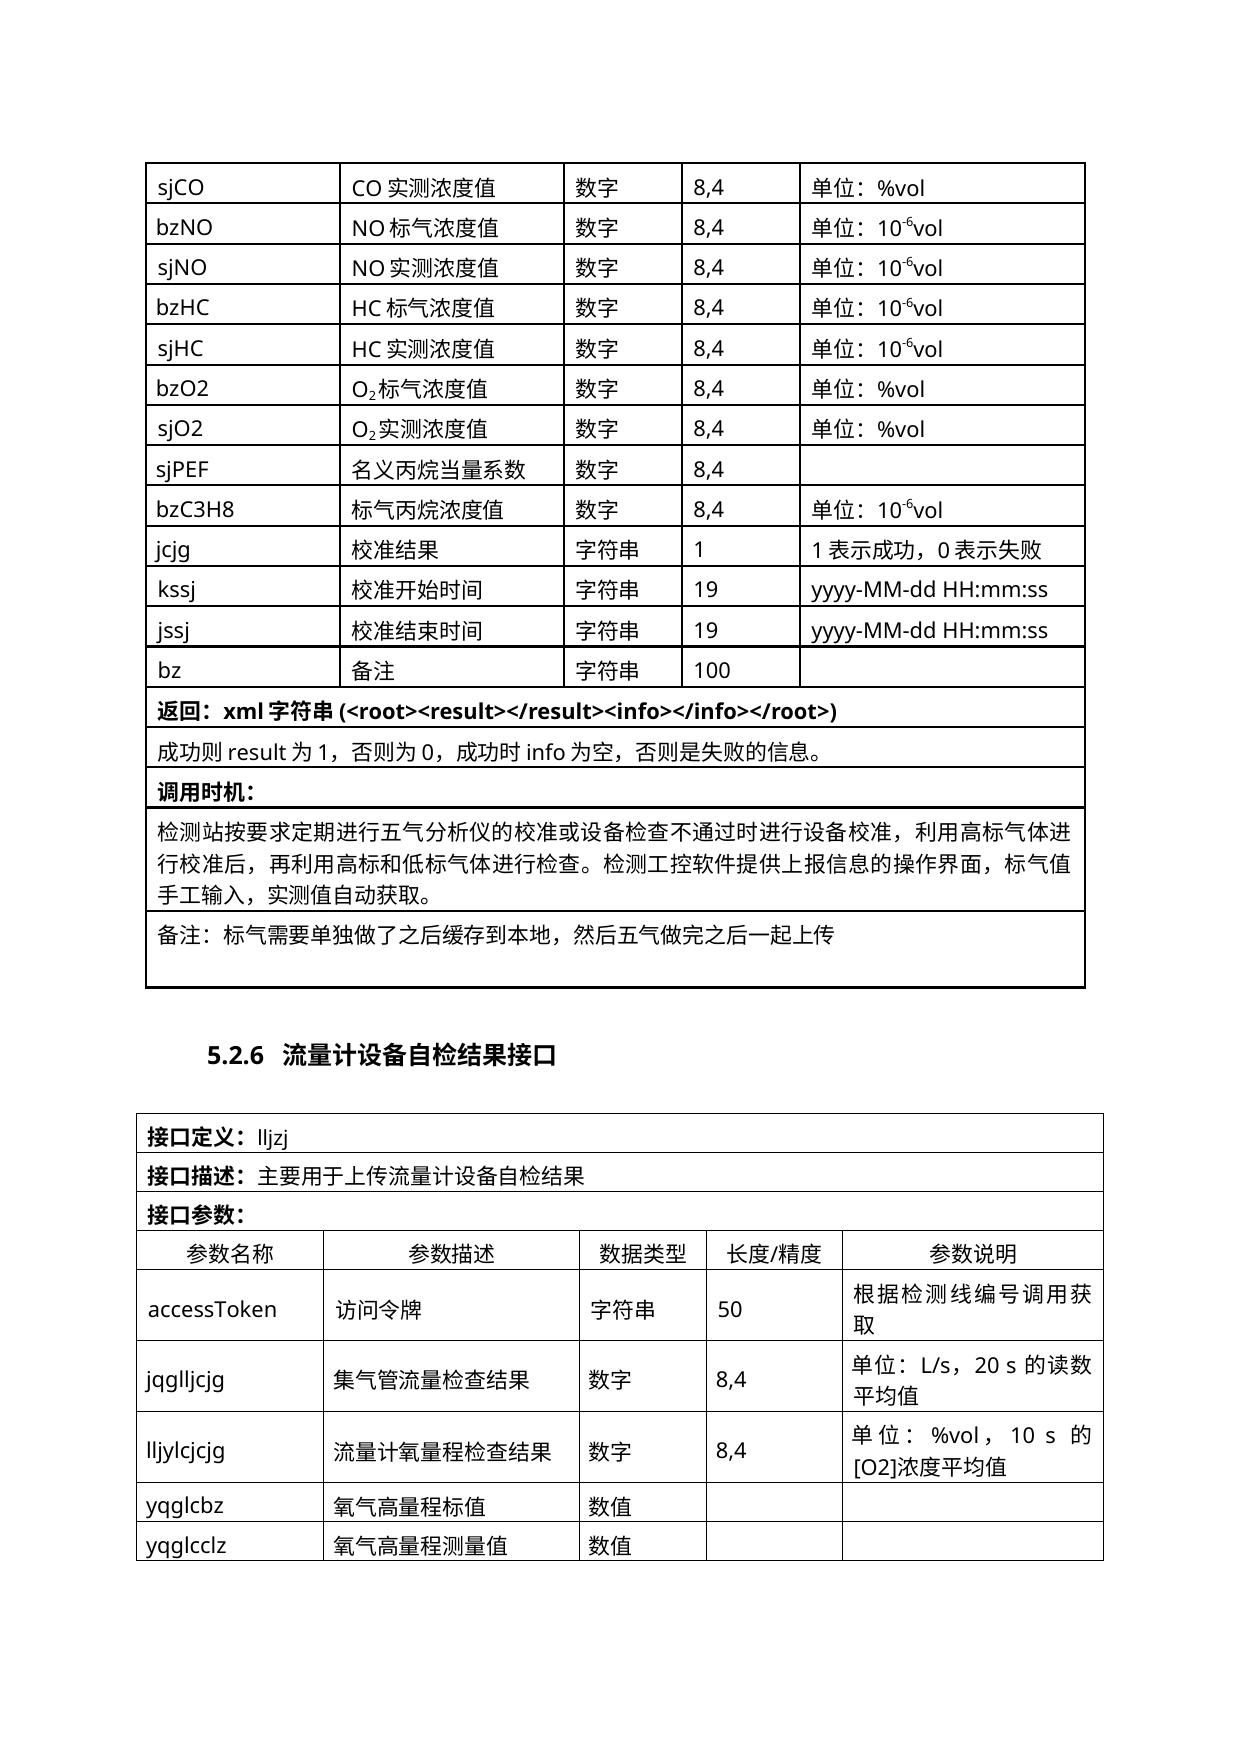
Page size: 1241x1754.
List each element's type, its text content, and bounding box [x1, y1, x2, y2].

table_cell jssj [147, 607, 339, 645]
table_cell 长度/精度 [707, 1231, 842, 1269]
table_cell 8,4 [683, 204, 799, 243]
table_cell 单位：%vol [801, 164, 1084, 202]
table_cell 数字 [565, 245, 681, 283]
table_cell kssj [147, 567, 339, 605]
table_cell 19 [683, 607, 799, 645]
table_cell 数字 [565, 486, 681, 525]
subtitle 流量计设备自检结果接口 [207, 1021, 1092, 1086]
table_cell 根据检测线编号调用获取 [843, 1270, 1103, 1340]
table_cell 数字 [565, 366, 681, 404]
table_cell yyyy-MM-dd HH:mm:ss [801, 607, 1084, 645]
table_cell 单位：%vol，10 s 的[O2]浓度平均值 [843, 1412, 1103, 1482]
table_cell 氧气高量程标值 [324, 1483, 579, 1521]
table_cell 校准开始时间 [341, 567, 563, 605]
table_cell 单位：10-6vol [801, 204, 1084, 243]
table_cell 单位：10-6vol [801, 285, 1084, 323]
table_cell 数据类型 [580, 1231, 706, 1269]
table_cell 单位：10-6vol [801, 486, 1084, 525]
table_cell 成功则result为1，否则为0，成功时info为空，否则是失败的信息。 [147, 728, 1084, 766]
table_cell jqglljcjg [137, 1341, 323, 1411]
table_cell bzO2 [147, 366, 339, 404]
table_cell 字符串 [580, 1270, 706, 1340]
table_cell 字符串 [565, 567, 681, 605]
table_cell 字符串 [565, 607, 681, 645]
table_cell O2实测浓度值 [341, 406, 563, 444]
table_cell 数字 [565, 204, 681, 243]
table_cell NO实测浓度值 [341, 245, 563, 283]
table_cell 校准结果 [341, 527, 563, 565]
table_cell 单位：10-6vol [801, 245, 1084, 283]
table_cell 50 [707, 1270, 842, 1340]
table_cell 流量计氧量程检查结果 [324, 1412, 579, 1482]
table_cell CO实测浓度值 [341, 164, 563, 202]
table_cell lljylcjcjg [137, 1412, 323, 1482]
table_cell [843, 1483, 1103, 1521]
table_cell 参数名称 [137, 1231, 323, 1269]
table_cell bz [147, 648, 339, 686]
table_cell 19 [683, 567, 799, 605]
table_cell 返回：xml字符串 (<root><result></result><info></info></root>) [147, 688, 1084, 726]
table_cell 数字 [580, 1412, 706, 1482]
table_cell 单位：L/s，20 s 的读数平均值 [843, 1341, 1103, 1411]
table_cell 数字 [580, 1341, 706, 1411]
table_cell 数字 [565, 285, 681, 323]
table_header 接口定义：lljzj [137, 1114, 1103, 1152]
table_cell NO标气浓度值 [341, 204, 563, 243]
table_cell 数值 [580, 1522, 706, 1560]
table_cell 8,4 [683, 366, 799, 404]
table_cell 8,4 [683, 245, 799, 283]
table_cell [707, 1483, 842, 1521]
table_cell 字符串 [565, 527, 681, 565]
table_cell bzHC [147, 285, 339, 323]
table_cell 接口参数： [137, 1192, 1103, 1230]
table_cell 数字 [565, 406, 681, 444]
table_cell 参数说明 [843, 1231, 1103, 1269]
table_cell [707, 1522, 842, 1560]
table_cell 接口描述：主要用于上传流量计设备自检结果 [137, 1153, 1103, 1191]
table_cell 100 [683, 648, 799, 686]
table_cell 数字 [565, 164, 681, 202]
table_cell [843, 1522, 1103, 1560]
table_cell jcjg [147, 527, 339, 565]
table_cell bzC3H8 [147, 486, 339, 525]
table_cell 校准结束时间 [341, 607, 563, 645]
table_cell 调用时机： [147, 768, 1084, 806]
table_cell 单位：%vol [801, 366, 1084, 404]
table_cell 检测站按要求定期进行五气分析仪的校准或设备检查不通过时进行设备校准，利用高标气体进行校准后，再利用高标和低标气体进行检查。检测工控软件提供上报信息的操作界面，标气值手工输入，实测值自动获取。 [147, 809, 1084, 910]
table_cell 1表示成功，0表示失败 [801, 527, 1084, 565]
table_cell HC实测浓度值 [341, 325, 563, 363]
table_cell 8,4 [683, 325, 799, 363]
table_cell 数字 [565, 325, 681, 363]
table_cell 字符串 [565, 648, 681, 686]
table_cell 备注 [341, 648, 563, 686]
table_cell sjHC [147, 325, 339, 363]
table_cell 单位：10-6vol [801, 325, 1084, 363]
table_cell 氧气高量程测量值 [324, 1522, 579, 1560]
table_cell sjPEF [147, 446, 339, 484]
table_cell 数字 [565, 446, 681, 484]
table_cell [801, 648, 1084, 686]
table_cell 1 [683, 527, 799, 565]
table_cell accessToken [137, 1270, 323, 1340]
table_cell 8,4 [683, 446, 799, 484]
table_cell O2标气浓度值 [341, 366, 563, 404]
table_cell sjO2 [147, 406, 339, 444]
table_cell 标气丙烷浓度值 [341, 486, 563, 525]
table_cell 名义丙烷当量系数 [341, 446, 563, 484]
table_cell 8,4 [707, 1341, 842, 1411]
table_cell HC标气浓度值 [341, 285, 563, 323]
table_cell bzNO [147, 204, 339, 243]
table_cell 单位：%vol [801, 406, 1084, 444]
table_cell sjNO [147, 245, 339, 283]
table_cell [801, 446, 1084, 484]
table_cell 8,4 [707, 1412, 842, 1482]
table_cell yyyy-MM-dd HH:mm:ss [801, 567, 1084, 605]
table_cell 8,4 [683, 285, 799, 323]
table_cell yqglcbz [137, 1483, 323, 1521]
table_cell 备注：标气需要单独做了之后缓存到本地，然后五气做完之后一起上传 [147, 912, 1084, 986]
table_cell 参数描述 [324, 1231, 579, 1269]
table_cell 8,4 [683, 486, 799, 525]
table_cell sjCO [147, 164, 339, 202]
table_cell 8,4 [683, 164, 799, 202]
table_cell yqglcclz [137, 1522, 323, 1560]
table_cell 访问令牌 [324, 1270, 579, 1340]
table_cell 集气管流量检查结果 [324, 1341, 579, 1411]
table_cell 数值 [580, 1483, 706, 1521]
table_cell 8,4 [683, 406, 799, 444]
